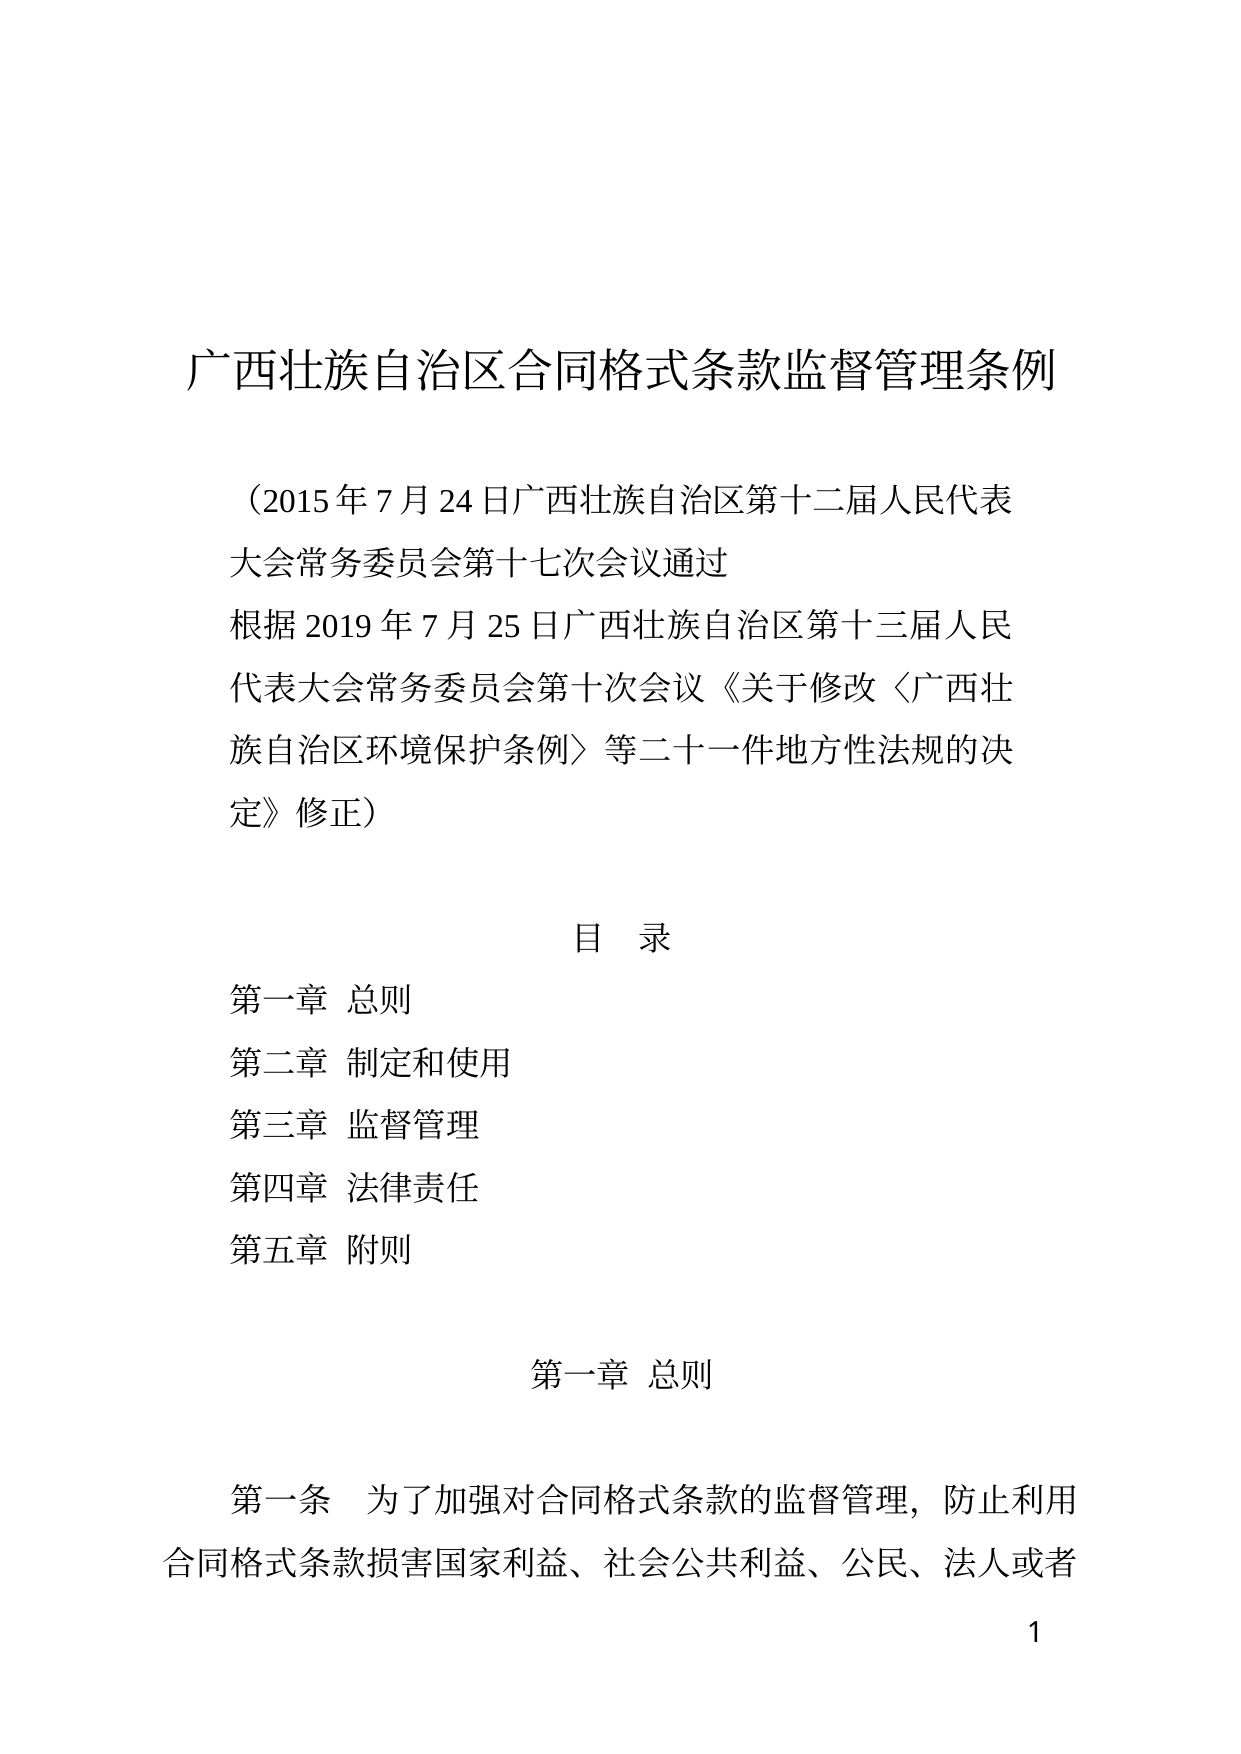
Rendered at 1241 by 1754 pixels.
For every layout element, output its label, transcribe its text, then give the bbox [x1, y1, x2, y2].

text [162, 1463, 1081, 1588]
text 第一章 总则 [229, 963, 1014, 1025]
text 第二章 制定和使用 [229, 1025, 1014, 1088]
text 第三章 监督管理 [229, 1088, 1014, 1150]
text 第四章 法律责任 [229, 1150, 1014, 1213]
text 第五章 附则 [229, 1213, 1014, 1275]
text 第一章 总则 [162, 1338, 1081, 1400]
text 目 录 [229, 900, 1014, 963]
text （2015年7月24日广西壮族自治区第十二届人民代表大会常务委员会第十七次会议通过 [229, 463, 1014, 588]
text 根据2019年7月25日广西壮族自治区第十三届人民代表大会常务委员会第十次会议《关于修改〈广西壮族自治区环境保护条例〉等二十一件地方性法规的决定》修正） [229, 588, 1014, 838]
text 广西壮族自治区合同格式条款监督管理条例 [162, 338, 1081, 400]
